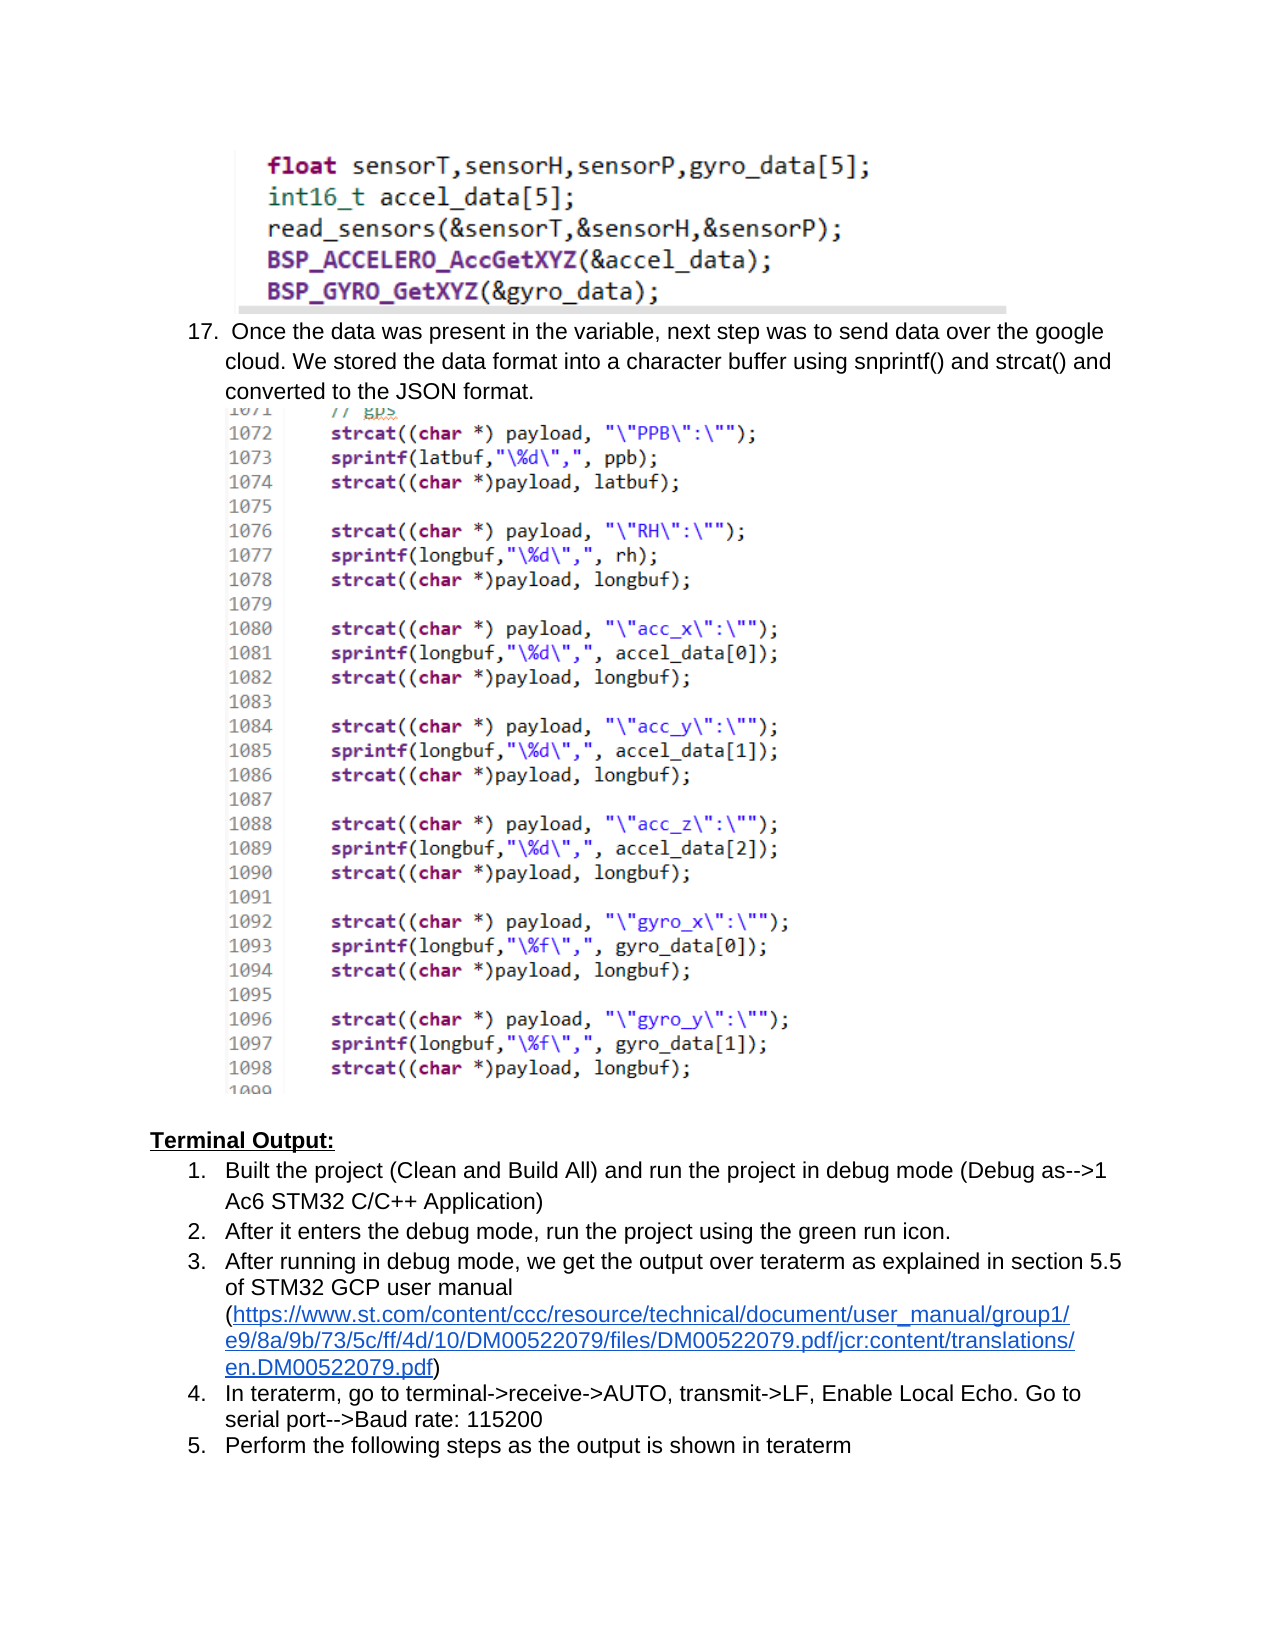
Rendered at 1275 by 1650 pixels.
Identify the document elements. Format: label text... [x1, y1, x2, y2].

list After it enters the debug mode, run the project using the green run icon. [187, 1218, 1125, 1244]
list After running in debug mode, we get the output over teraterm as explained in section 5.5 of STM32 GCP user manual (https://www.st.com/content/ccc/resource/technical/document/user_manual/group1/e9/8a/9b/73/5c/ff/4d/10/DM00522079/files/DM00522079.pdf/jcr:content/translations/en.DM00522079.pdf) [187, 1248, 1125, 1380]
list Once the data was present in the variable, next step was to send data over the google cloud. We stored the data format into a character buffer using snprintf() and strcat() and converted to the JSON format. [187, 318, 1125, 405]
text Terminal Output: [150, 1127, 1125, 1153]
list Perform the following steps as the output is shown in teraterm [187, 1432, 1125, 1459]
list In teraterm, go to terminal->receive->AUTO, transmit->LF, Enable Local Echo. Go to serial port-->Baud rate: 115200 [187, 1380, 1125, 1432]
picture [225, 408, 1012, 1094]
picture [225, 150, 1007, 314]
list Built the project (Clean and Build All) and run the project in debug mode (Debug as-->1 Ac6 STM32 C/C++ Application) [187, 1157, 1125, 1214]
